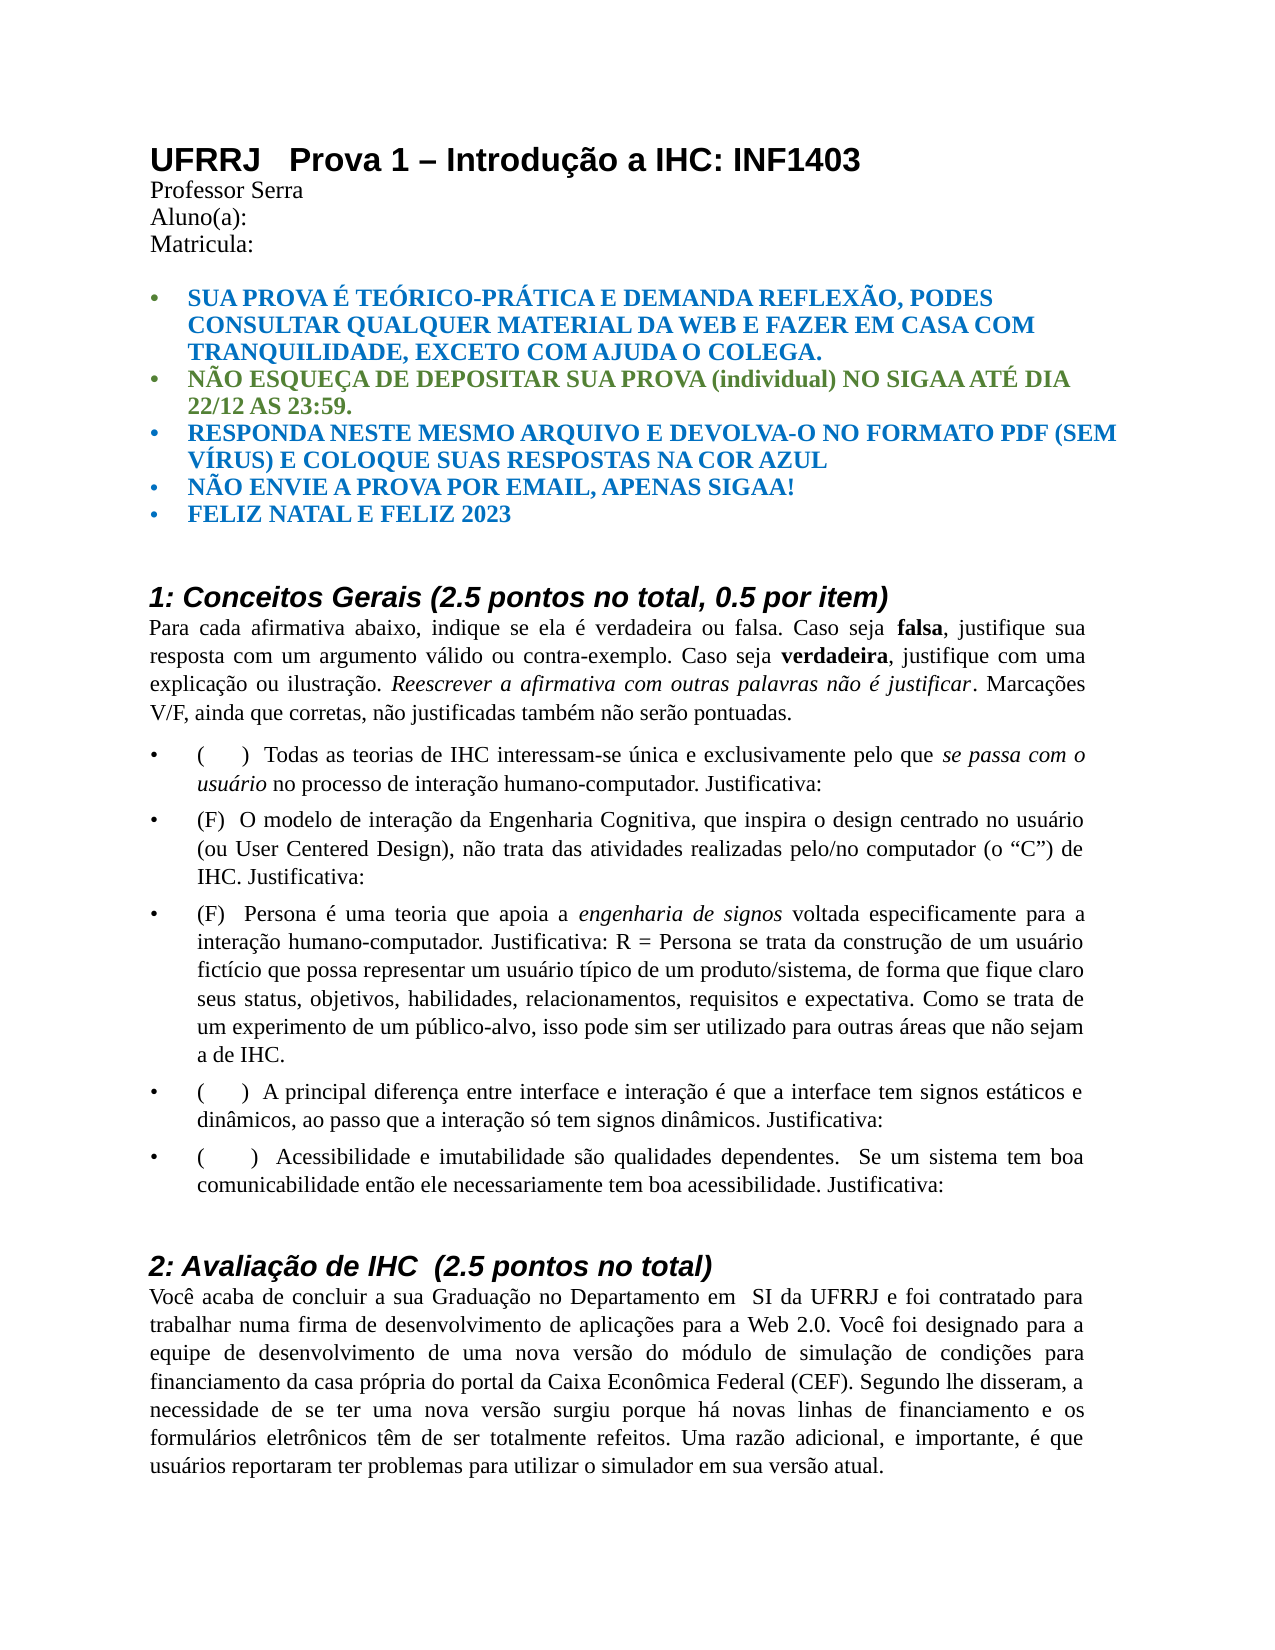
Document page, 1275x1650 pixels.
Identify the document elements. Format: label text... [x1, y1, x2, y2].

list (F) O modelo de interação da Engenharia Cognitiva, que inspira o design centrado no usuário (ou User Centered Design), não trata das atividades realizadas pelo/no computador (o “C”) de IHC. Justificativa: [150, 805, 1086, 890]
text 1: Conceitos Gerais (2.5 pontos no total, 0.5 por item) [435, 586, 883, 613]
list ( ) Todas as teorias de IHC interessam-se única e exclusivamente pelo que se passa com o usuário no processo de interação humano-computador. Justificativa: [150, 740, 1086, 797]
text 2: Avaliação de IHC (2.5 pontos no total) [439, 1255, 707, 1282]
list (F) Persona é uma teoria que apoia a engenharia de signos voltada especificamente para a interação humano-computador. Justificativa: R = Persona se trata da construção de um usuário fictício que possa representar um usuário típico de um produto/sistema, de forma que fique claro seus status, objetivos, habilidades, relacionamentos, requisitos e expectativa. Como se trata de um experimento de um público-alvo, isso pode sim ser utilizado para outras áreas que não sejam a de IHC. [150, 899, 1086, 1068]
text Você acaba de concluir a sua Graduação no Departamento em SI da UFRRJ e foi contratado para trabalhar numa firma de desenvolvimento de aplicações para a Web 2.0. Você foi designado para a equipe de desenvolvimento de uma nova versão do módulo de simulação de condições para financiamento da casa própria do portal da Caixa Econômica Federal (CEF). Segundo lhe disseram, a necessidade de se ter uma nova versão surgiu porque há novas linhas de financiamento e os formulários eletrônicos têm de ser totalmente refeitos. Uma razão adicional, e importante, é que usuários reportaram ter problemas para utilizar o simulador em sua versão atual. [148, 1282, 1086, 1479]
text 2: Avaliação de IHC (2.5 pontos no total) [148, 1255, 442, 1282]
text 1: Conceitos Gerais (2.5 pontos no total, 0.5 por item) [880, 586, 1125, 613]
text Aluno(a): [150, 204, 1125, 231]
list FELIZ NATAL E FELIZ 2023 [150, 501, 1125, 528]
list NÃO ESQUEÇA DE DEPOSITAR SUA PROVA (individual) NO SIGAA ATÉ DIA 22/12 AS 23:59. [150, 366, 1125, 420]
text 2: Avaliação de IHC (2.5 pontos no total) [704, 1255, 1125, 1282]
text Professor Serra [150, 177, 1125, 204]
list ( ) A principal diferença entre interface e interação é que a interface tem signos estáticos e dinâmicos, ao passo que a interação só tem signos dinâmicos. Justificativa: [150, 1077, 1086, 1133]
text Para cada afirmativa abaixo, indique se ela é verdadeira ou falsa. Caso seja falsa, justifique sua resposta com um argumento válido ou contra-exemplo. Caso seja verdadeira, justifique com uma explicação ou ilustração. Reescrever a afirmativa com outras palavras não é justificar. Marcações V/F, ainda que corretas, não justificadas também não serão pontuadas. [148, 613, 1086, 726]
list ( ) Acessibilidade e imutabilidade são qualidades dependentes. Se um sistema tem boa comunicabilidade então ele necessariamente tem boa acessibilidade. Justificativa: [150, 1142, 1086, 1199]
list SUA PROVA É TEÓRICO-PRÁTICA E DEMANDA REFLEXÃO, PODES CONSULTAR QUALQUER MATERIAL DA WEB E FAZER EM CASA COM TRANQUILIDADE, EXCETO COM AJUDA O COLEGA. [150, 285, 1125, 366]
list NÃO ENVIE A PROVA POR EMAIL, APENAS SIGAA! [150, 474, 1125, 501]
list RESPONDA NESTE MESMO ARQUIVO E DEVOLVA-O NO FORMATO PDF (SEM VÍRUS) E COLOQUE SUAS RESPOSTAS NA COR AZUL [150, 420, 1125, 474]
text 1: Conceitos Gerais (2.5 pontos no total, 0.5 por item) [148, 586, 438, 613]
text UFRRJ Prova 1 – Introdução a IHC: INF1403 [150, 150, 1125, 177]
text Matricula: [150, 231, 1125, 258]
